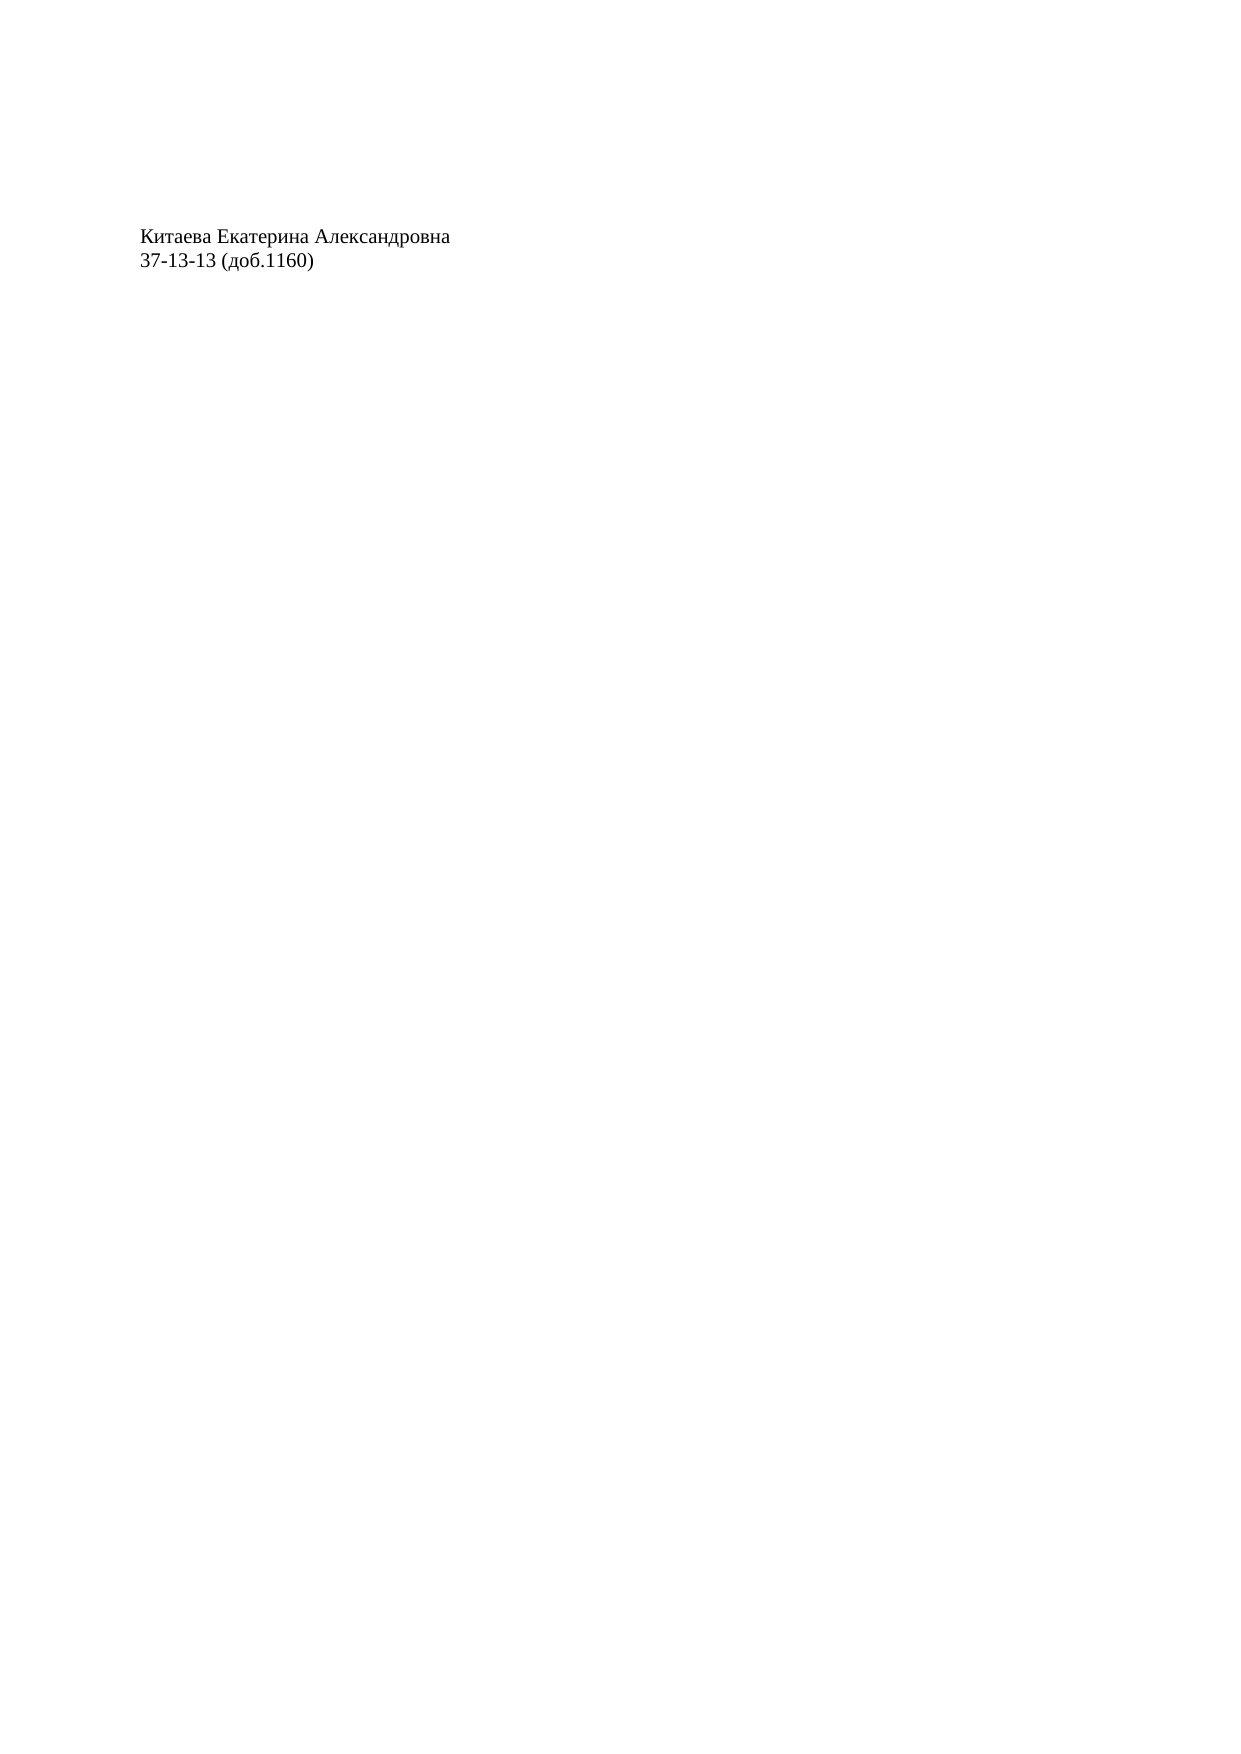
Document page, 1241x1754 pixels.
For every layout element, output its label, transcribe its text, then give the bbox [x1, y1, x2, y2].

text Китаева Екатерина Александровна [140, 224, 1152, 248]
text 37-13-13 (доб.1160) [140, 248, 1152, 272]
